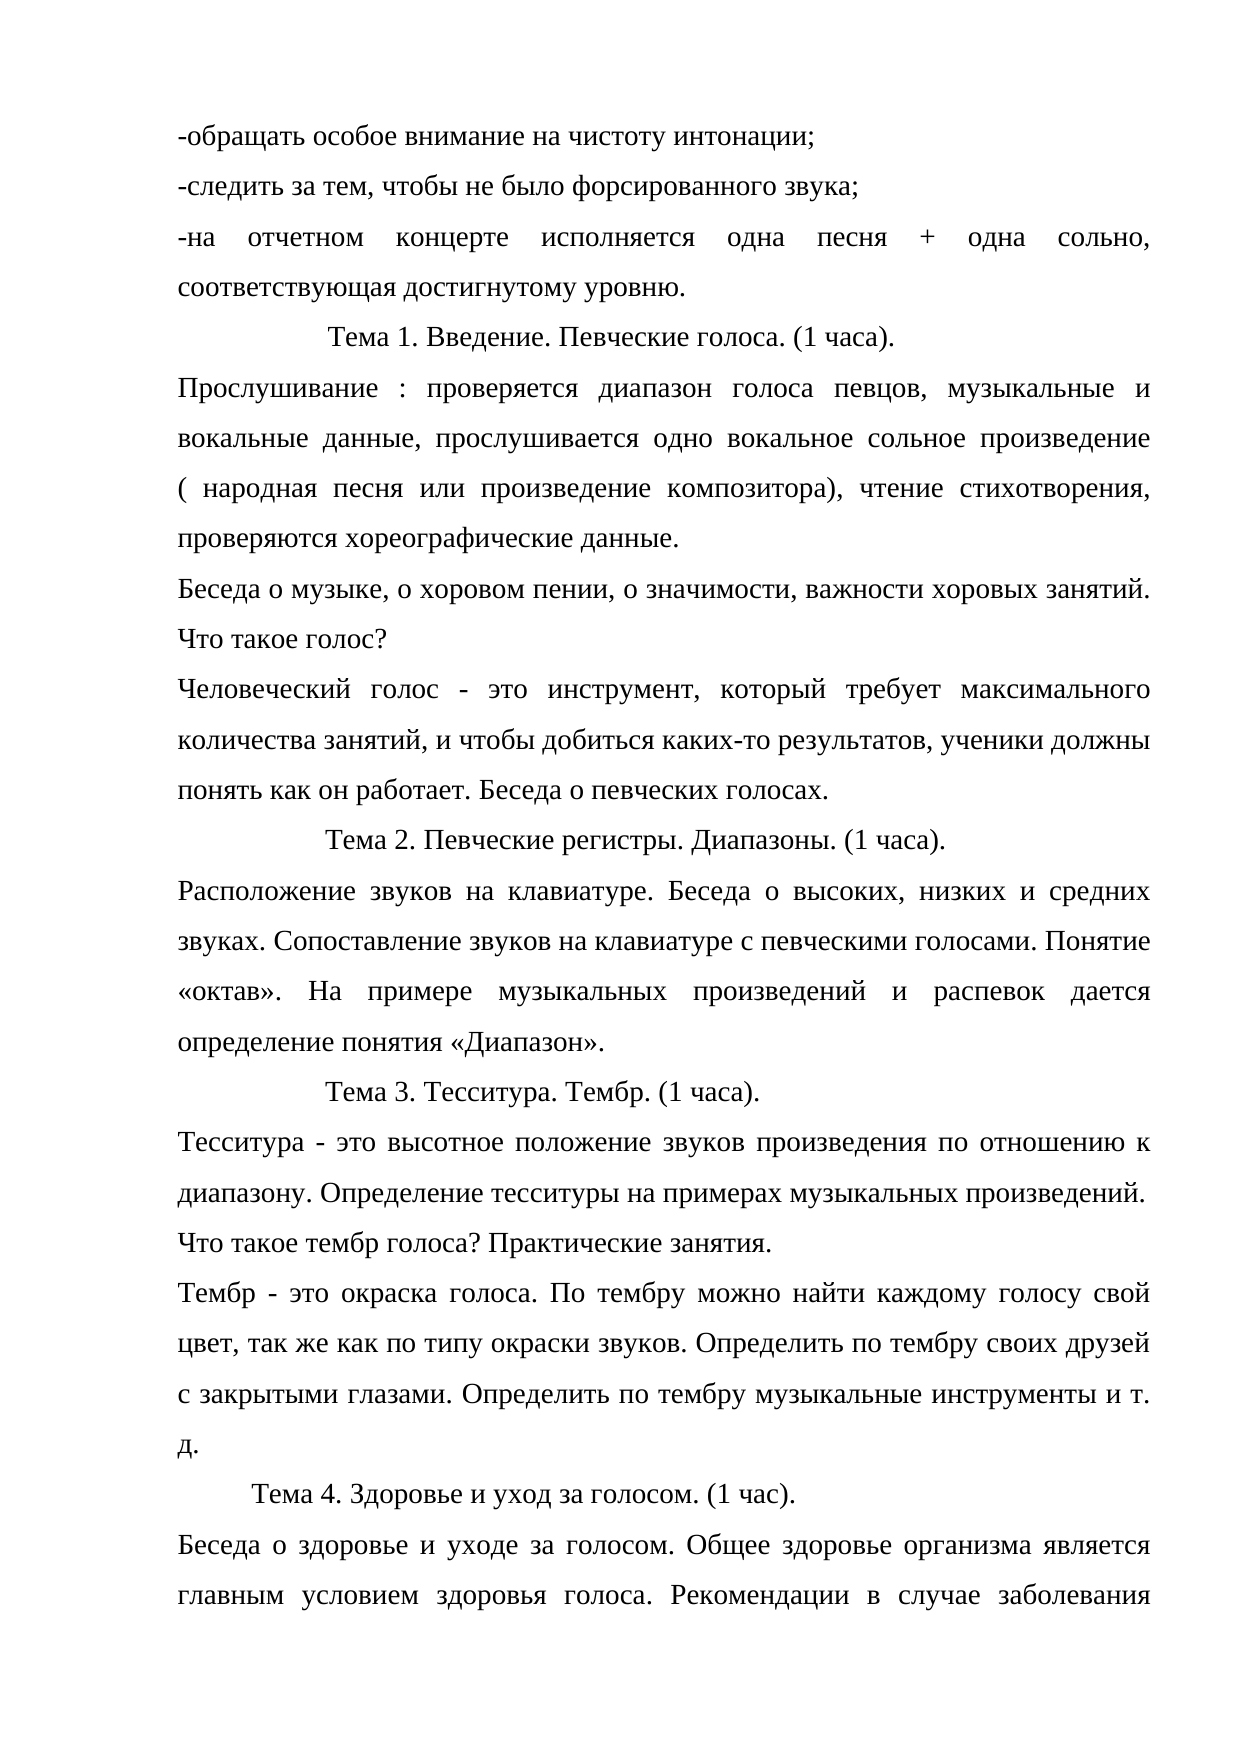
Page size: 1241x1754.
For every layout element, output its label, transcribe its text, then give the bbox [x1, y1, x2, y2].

text Тесситура - это высотное положение звуков произведения по отношению к диапазону. Определение тесситуры на примерах музыкальных произведений. [177, 1124, 1152, 1208]
text Человеческий голос - это инструмент, который требует максимального количества занятий, и чтобы добиться каких-то результатов, ученики должны понять как он работает. Беседа о певческих голосах. [177, 672, 1152, 806]
text Тема 3. Тесситура. Тембр. (1 часа). [177, 1074, 1152, 1108]
text Что такое тембр голоса? Практические занятия. [177, 1225, 1152, 1258]
text -на отчетном концерте исполняется одна песня + одна сольно, соответствующая достигнутому уровню. [177, 219, 1152, 303]
text -обращать особое внимание на чистоту интонации; [177, 118, 1152, 152]
text Тема 1. Введение. Певческие голоса. (1 часа). [252, 319, 1152, 353]
text Тембр - это окраска голоса. По тембру можно найти каждому голосу свой цвет, так же как по типу окраски звуков. Определить по тембру своих друзей с закрытыми глазами. Определить по тембру музыкальные инструменты и т. д. [177, 1275, 1152, 1460]
text Расположение звуков на клавиатуре. Беседа о высоких, низких и средних звуках. Сопоставление звуков на клавиатуре с певческими голосами. Понятие «октав». На примере музыкальных произведений и распевок дается определение понятия «Диапазон». [177, 873, 1152, 1057]
text Тема 4. Здоровье и уход за голосом. (1 час). [177, 1477, 1152, 1510]
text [177, 1527, 1152, 1611]
text Беседа о музыке, о хоровом пении, о значимости, важности хоровых занятий. Что такое голос? [177, 571, 1152, 655]
text Тема 2. Певческие регистры. Диапазоны. (1 часа). [177, 822, 1152, 856]
text Прослушивание : проверяется диапазон голоса певцов, музыкальные и вокальные данные, прослушивается одно вокальное сольное произведение ( народная песня или произведение композитора), чтение стихотворения, проверяются хореографические данные. [177, 370, 1152, 554]
text -следить за тем, чтобы не было форсированного звука; [177, 168, 1152, 202]
